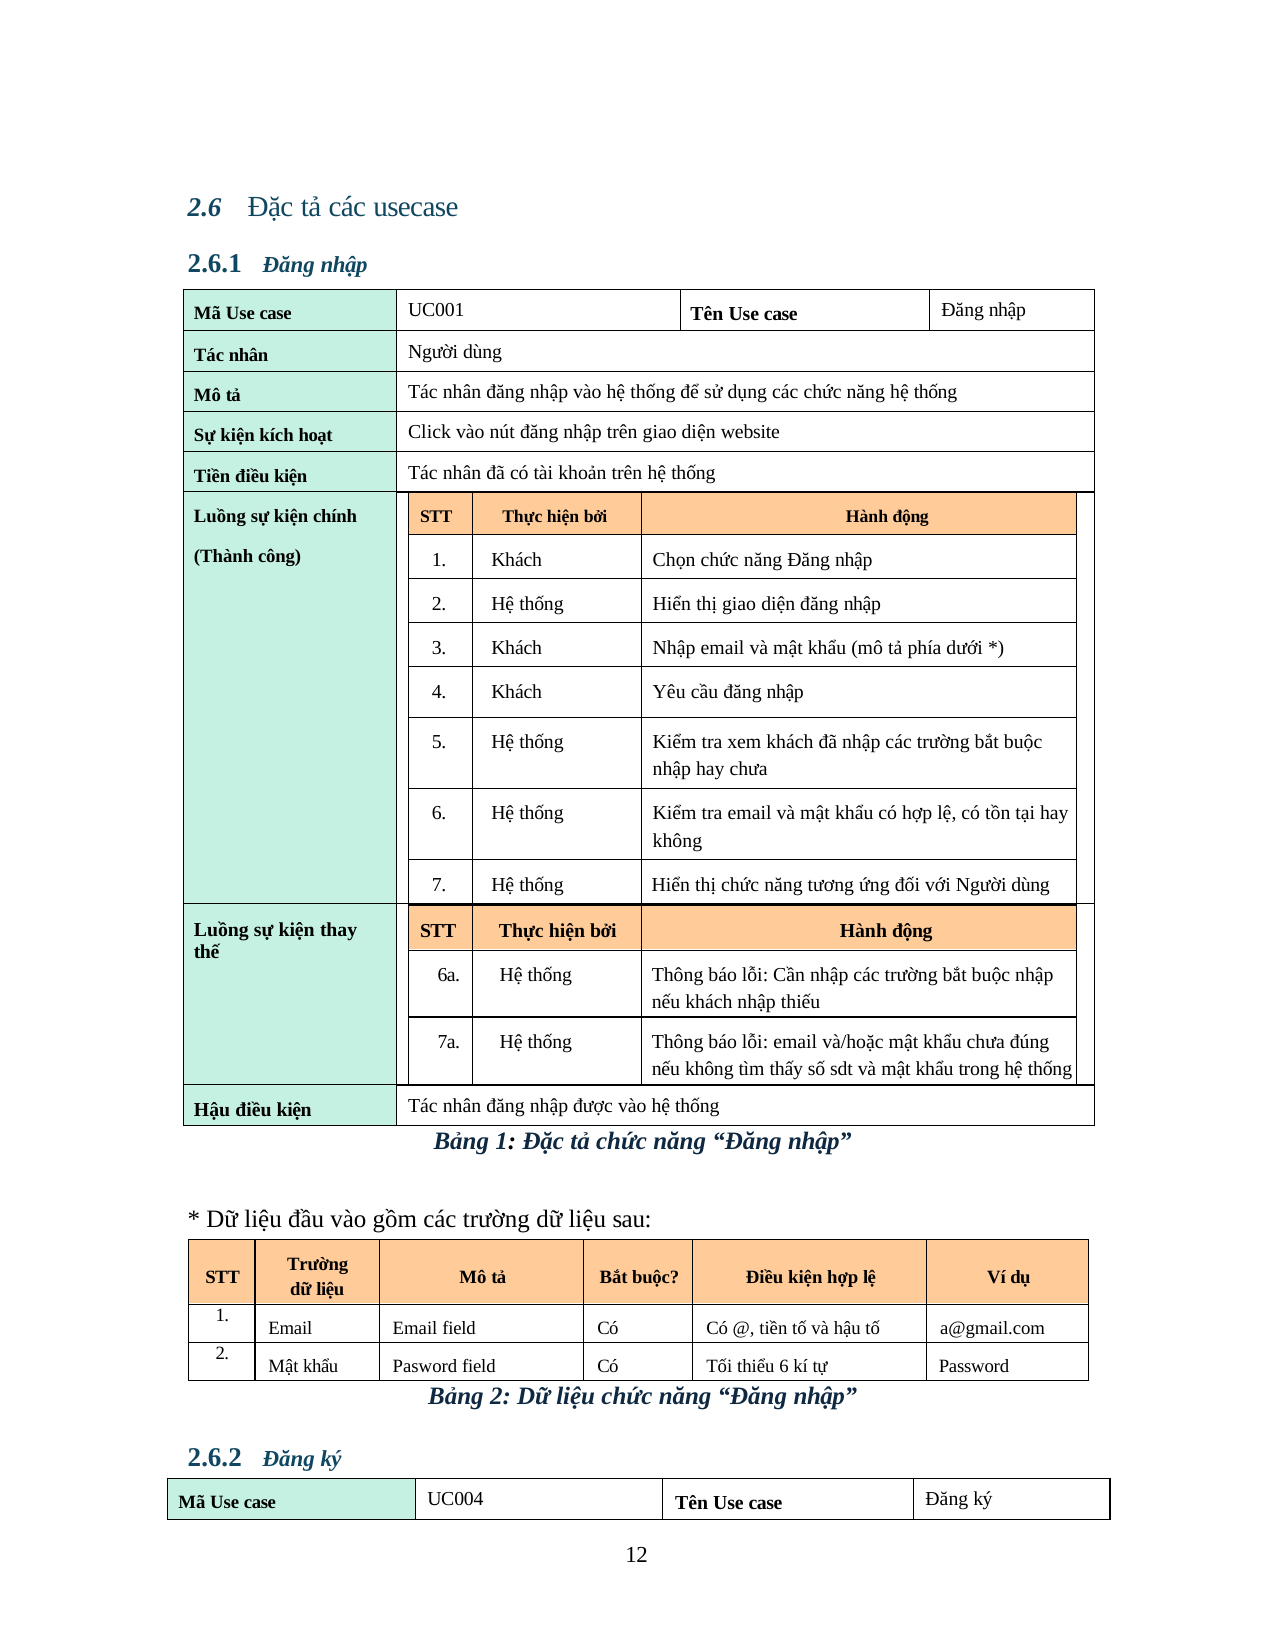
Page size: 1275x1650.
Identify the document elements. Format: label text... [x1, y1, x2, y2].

table_cell Luồng sự kiện thay thế [184, 904, 396, 1084]
table_header Mô tả [380, 1240, 583, 1303]
table_cell Hiển thị giao diện đăng nhập [642, 579, 1076, 622]
table_cell 5. [409, 718, 472, 788]
table_header Tên Use case [681, 290, 929, 330]
table_cell STT [409, 493, 472, 534]
table_cell Yêu cầu đăng nhập [642, 667, 1076, 717]
table_cell Kiểm tra email và mật khẩu có hợp lệ, có tồn tại hay không [642, 789, 1076, 859]
table_cell Thực hiện bởi [473, 493, 641, 534]
table_header Bắt buộc? [584, 1240, 692, 1303]
table_cell a@gmail.com [927, 1305, 1088, 1342]
table_cell 2. [189, 1343, 254, 1380]
table_cell Hiển thị chức năng tương ứng đối với Người dùng [642, 860, 1076, 903]
table_cell [1077, 493, 1094, 903]
table_cell Tối thiểu 6 kí tự [693, 1343, 926, 1380]
table_cell Hành động [642, 493, 1076, 534]
table_cell 3. [409, 623, 472, 666]
table_cell Có [584, 1305, 692, 1342]
table_cell Email [256, 1305, 379, 1342]
table_cell Kiểm tra xem khách đã nhập các trường bắt buộc nhập hay chưa [642, 718, 1076, 788]
table_cell Khách [473, 535, 641, 578]
table_cell Mô tả [184, 372, 396, 411]
table_cell Tác nhân đăng nhập được vào hệ thống [397, 1086, 1094, 1125]
table_cell Hệ thống [473, 718, 641, 788]
table_cell 1. [409, 535, 472, 578]
table_cell Click vào nút đăng nhập trên giao diện website [397, 412, 1094, 451]
table_cell Khách [473, 667, 641, 717]
table_header Đăng ký [914, 1479, 1109, 1519]
table_cell 7. [409, 860, 472, 903]
table_cell Hệ thống [473, 951, 641, 1016]
text Bảng 2: Dữ liệu chức năng “Đăng nhập” [148, 1381, 1139, 1410]
table_header Mã Use case [168, 1479, 415, 1519]
table_cell Thông báo lỗi: Cần nhập các trường bắt buộc nhập nếu khách nhập thiếu [642, 951, 1076, 1016]
table_cell 7a. [409, 1018, 472, 1084]
table_cell Thực hiện bởi [473, 906, 641, 949]
table_header UC004 [416, 1479, 662, 1519]
table_header STT [189, 1240, 254, 1303]
table_cell Email field [380, 1305, 583, 1342]
table_header Đăng nhập [930, 290, 1094, 330]
text Bảng 1: Đặc tả chức năng “Đăng nhập” [148, 1126, 1139, 1155]
table_cell Khách [473, 623, 641, 666]
table_cell 6a. [409, 951, 472, 1016]
table_cell Tác nhân đã có tài khoản trên hệ thống [397, 452, 1094, 491]
table_cell [1077, 904, 1094, 1084]
table_cell Tác nhân đăng nhập vào hệ thống để sử dụng các chức năng hệ thống [397, 372, 1094, 411]
table_cell Hệ thống [473, 789, 641, 859]
table_header UC001 [397, 290, 680, 330]
table_cell Mật khẩu [256, 1343, 379, 1380]
table_cell Hệ thống [473, 579, 641, 622]
table_cell Pasword field [380, 1343, 583, 1380]
table_cell Luồng sự kiện chính (Thành công) [184, 492, 396, 903]
table_cell Chọn chức năng Đăng nhập [642, 535, 1076, 578]
table_cell Tiền điều kiện [184, 452, 396, 491]
table_cell 4. [409, 667, 472, 717]
table_header Ví dụ [927, 1240, 1088, 1303]
table_cell Password [927, 1343, 1088, 1380]
subtitle Đăng nhập [187, 248, 1139, 279]
table_cell Nhập email và mật khẩu (mô tả phía dưới *) [642, 623, 1076, 666]
table_cell STT [409, 906, 472, 949]
table_header Trường dữ liệu [256, 1240, 379, 1303]
table_cell Tác nhân [184, 331, 396, 371]
table_cell 6. [409, 789, 472, 859]
table_cell Hành động [642, 906, 1076, 949]
table_header Tên Use case [663, 1479, 913, 1519]
table_header Mã Use case [184, 290, 396, 330]
subtitle Đặc tả các usecase [187, 189, 1139, 223]
table_cell Hậu điều kiện [184, 1085, 396, 1125]
table_cell Sự kiện kích hoạt [184, 412, 396, 451]
table_cell 1. [189, 1305, 254, 1342]
list Dữ liệu đầu vào gồm các trường dữ liệu sau: [187, 1204, 1139, 1233]
subtitle Đăng ký [187, 1441, 1139, 1472]
table_cell Hệ thống [473, 1018, 641, 1084]
table_cell Có [584, 1343, 692, 1380]
table_cell Hệ thống [473, 860, 641, 903]
table_cell 2. [409, 579, 472, 622]
table_cell Thông báo lỗi: email và/hoặc mật khẩu chưa đúng nếu không tìm thấy số sdt và mật khẩu trong hệ thống [642, 1018, 1076, 1084]
table_cell [397, 493, 408, 903]
table_cell Có @, tiền tố và hậu tố [693, 1305, 926, 1342]
table_cell Người dùng [397, 331, 1094, 371]
table_cell [397, 904, 408, 1084]
table_header Điều kiện hợp lệ [693, 1240, 926, 1303]
